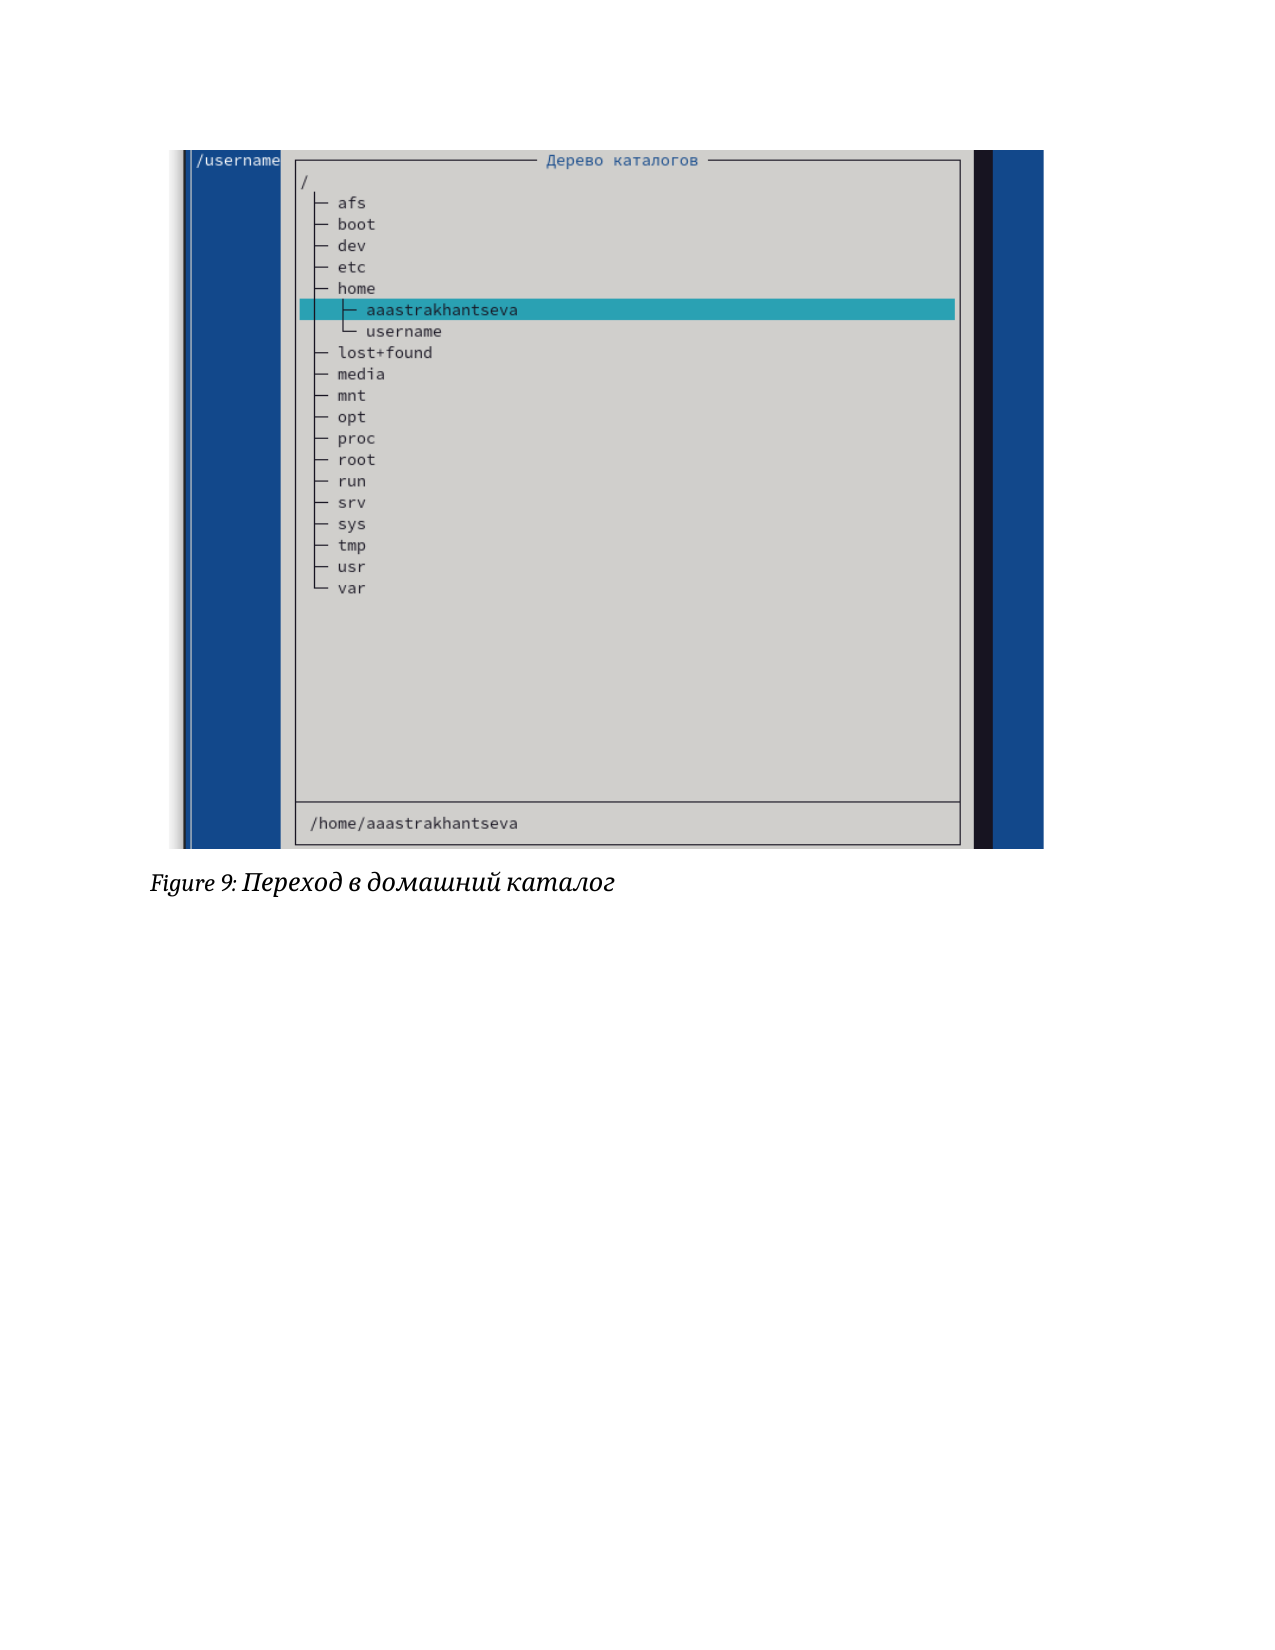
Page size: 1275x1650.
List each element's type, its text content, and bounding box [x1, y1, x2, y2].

picture [168, 150, 1044, 849]
text Figure 9: Переход в домашний каталог [150, 869, 1125, 898]
